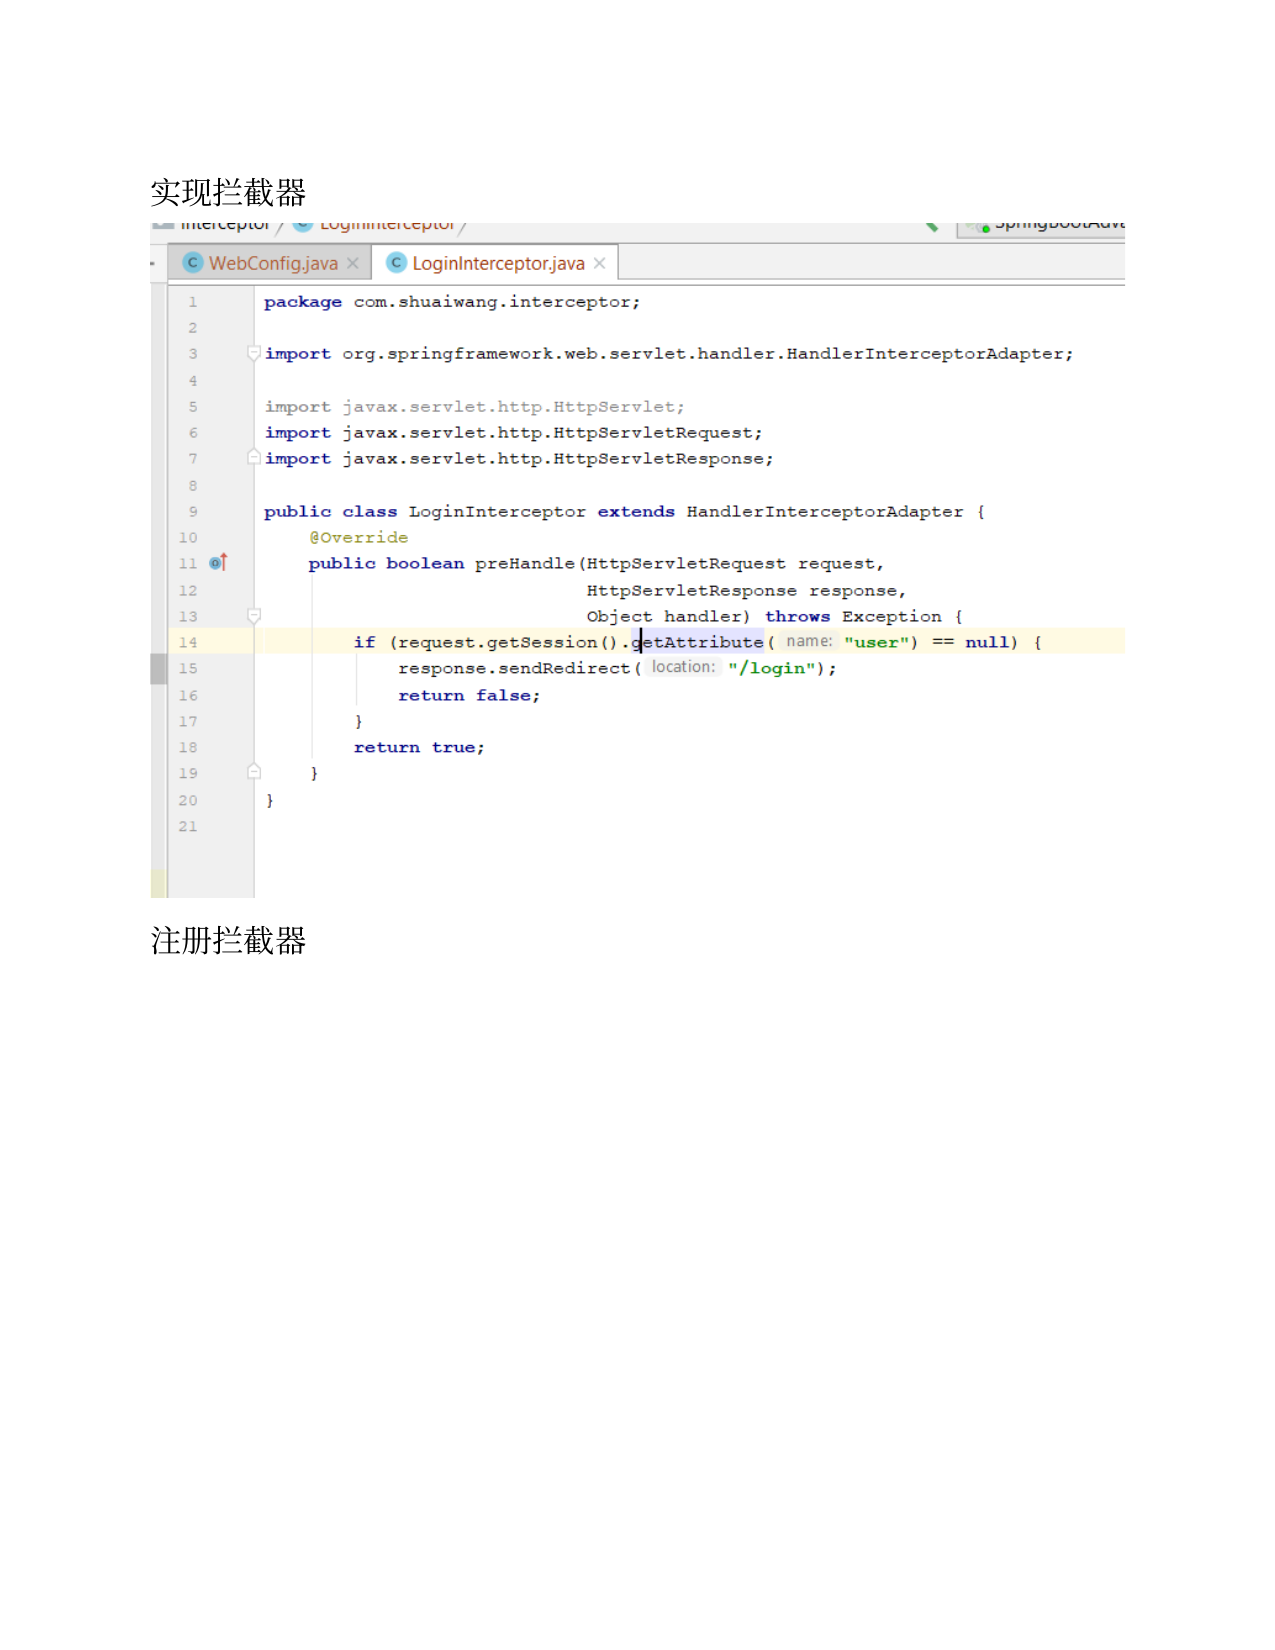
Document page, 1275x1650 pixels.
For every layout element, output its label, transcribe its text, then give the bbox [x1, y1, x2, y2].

text 实现拦截器 [150, 159, 1125, 223]
text 注册拦截器 [150, 906, 1125, 971]
picture [150, 223, 1125, 898]
